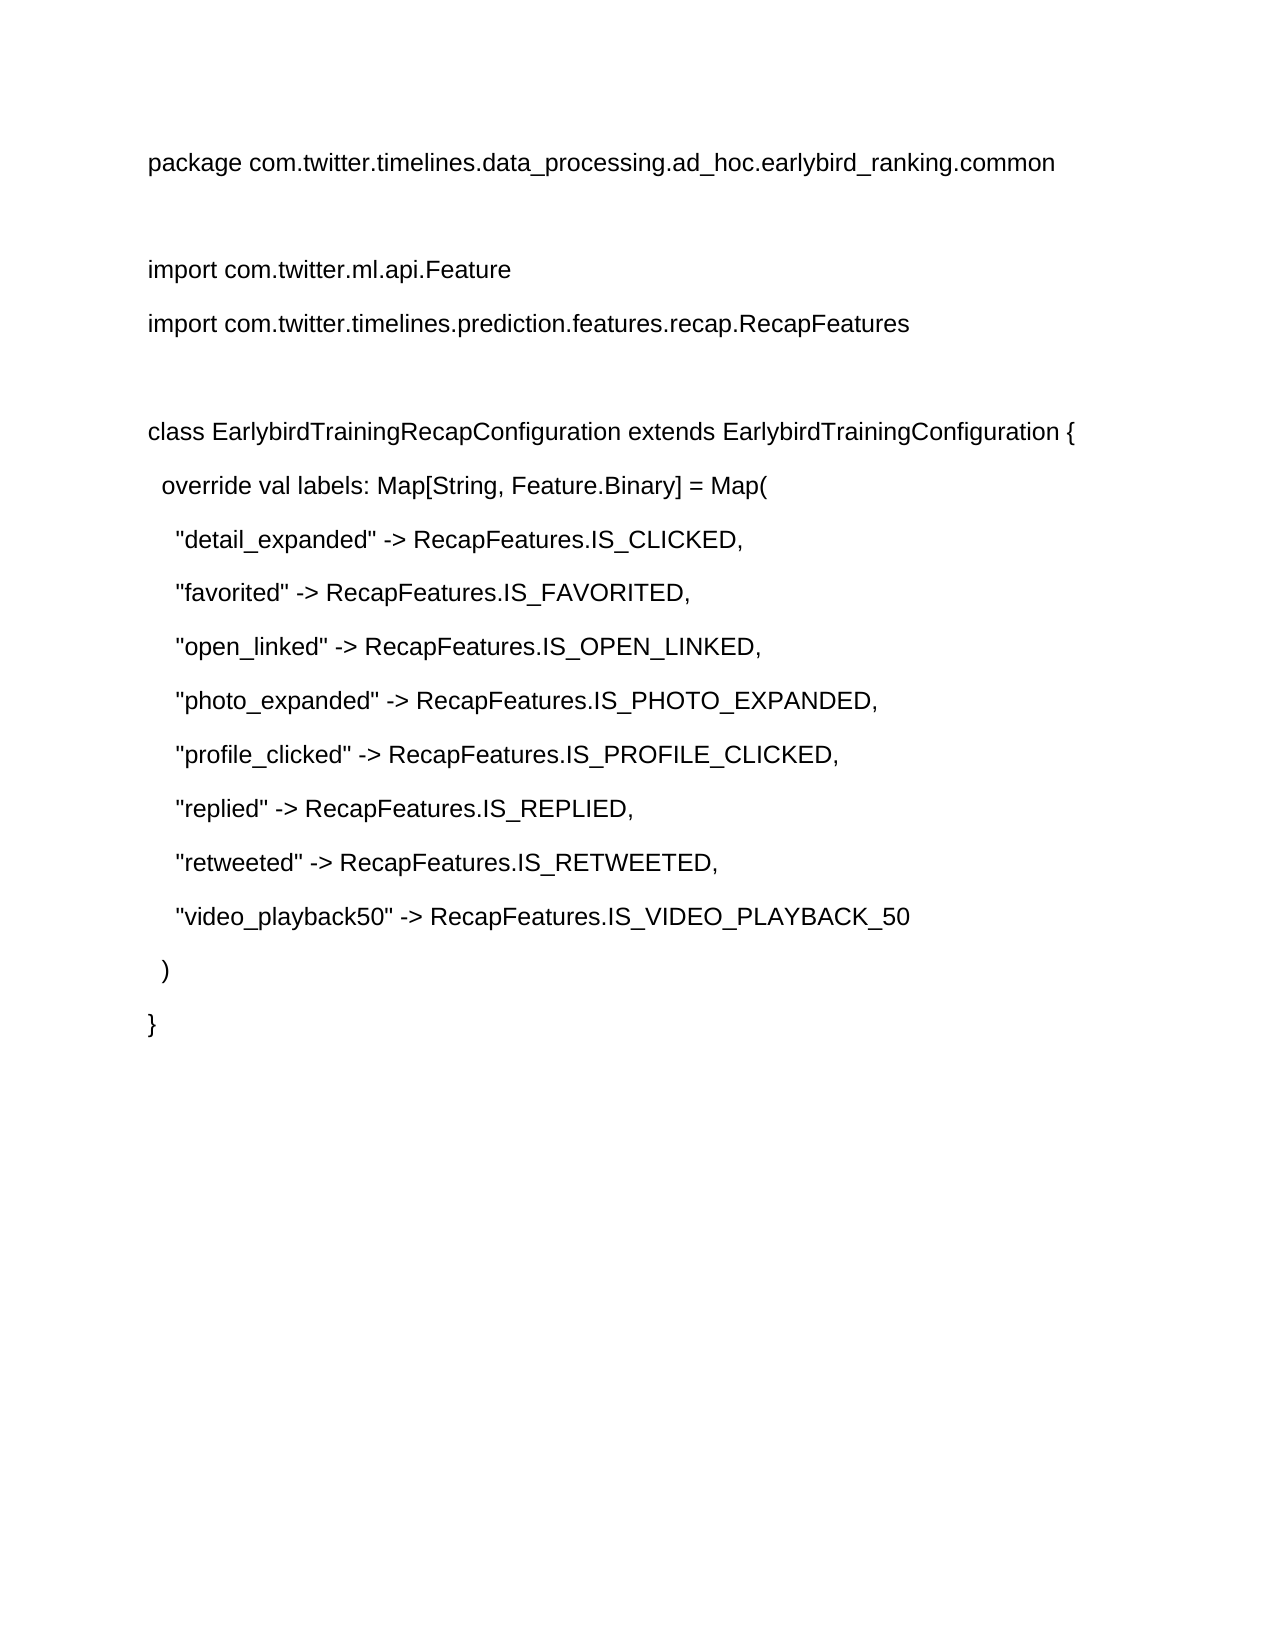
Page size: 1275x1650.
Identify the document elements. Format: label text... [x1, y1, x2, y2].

text import com.twitter.timelines.prediction.features.recap.RecapFeatures [148, 309, 1127, 338]
text ) [148, 955, 1127, 984]
text "detail_expanded" -> RecapFeatures.IS_CLICKED, [148, 524, 1127, 553]
text "profile_clicked" -> RecapFeatures.IS_PROFILE_CLICKED, [148, 740, 1127, 769]
text package com.twitter.timelines.data_processing.ad_hoc.earlybird_ranking.common [148, 148, 1127, 176]
text } [148, 1009, 1127, 1038]
text "favorited" -> RecapFeatures.IS_FAVORITED, [148, 578, 1127, 607]
text "photo_expanded" -> RecapFeatures.IS_PHOTO_EXPANDED, [148, 686, 1127, 715]
text import com.twitter.ml.api.Feature [148, 255, 1127, 284]
text "open_linked" -> RecapFeatures.IS_OPEN_LINKED, [148, 632, 1127, 661]
text override val labels: Map[String, Feature.Binary] = Map( [148, 471, 1127, 499]
text class EarlybirdTrainingRecapConfiguration extends EarlybirdTrainingConfiguration { [148, 417, 1127, 446]
text "retweeted" -> RecapFeatures.IS_RETWEETED, [148, 848, 1127, 876]
text "video_playback50" -> RecapFeatures.IS_VIDEO_PLAYBACK_50 [148, 902, 1127, 930]
text "replied" -> RecapFeatures.IS_REPLIED, [148, 794, 1127, 823]
